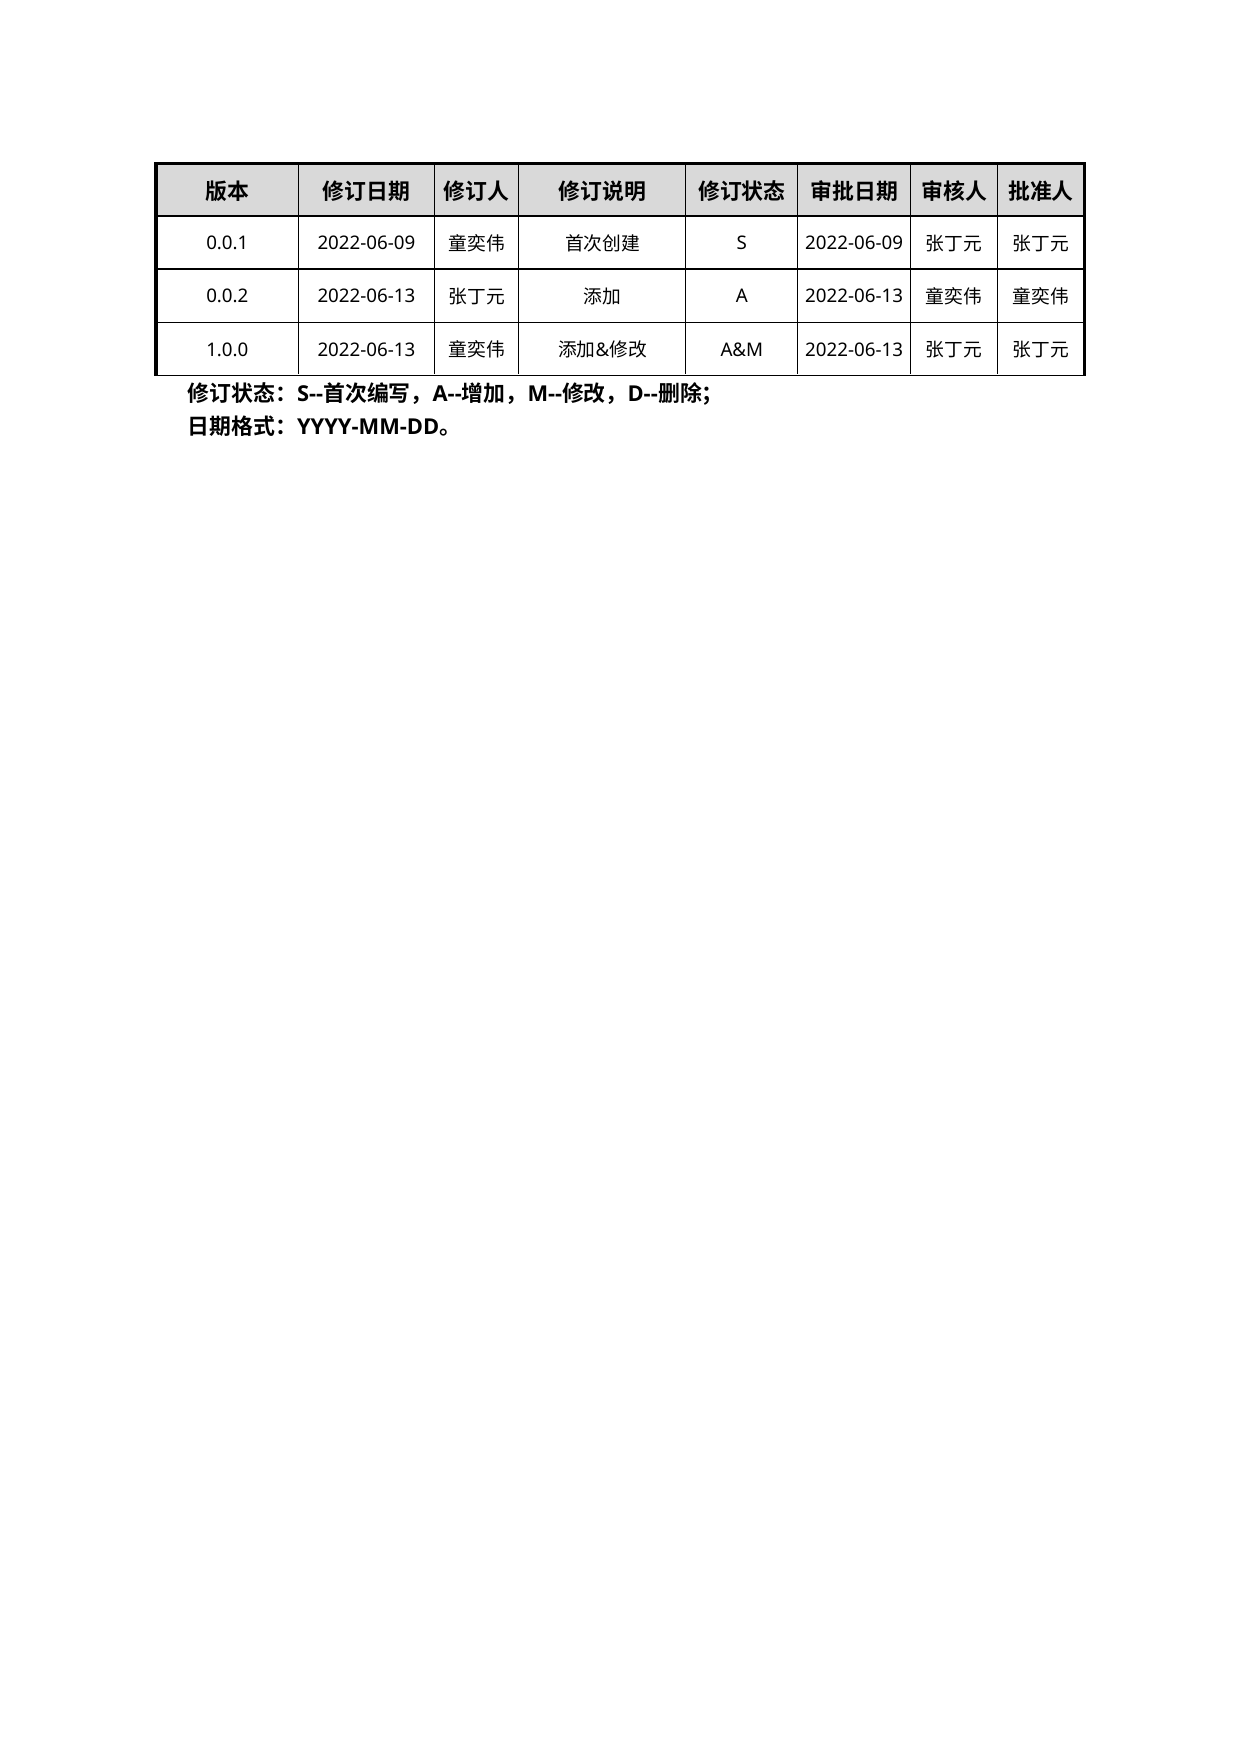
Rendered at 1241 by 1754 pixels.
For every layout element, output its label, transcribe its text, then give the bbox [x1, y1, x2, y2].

table_header 批准人 [998, 165, 1083, 215]
table_cell S [686, 217, 797, 268]
table_cell 童奕伟 [435, 323, 518, 374]
table_cell 0.0.2 [158, 270, 298, 321]
table_cell 添加 [519, 270, 685, 321]
table_header 审核人 [911, 165, 997, 215]
table_cell 添加&修改 [519, 323, 685, 374]
table_cell 0.0.1 [158, 217, 298, 268]
table_cell A&M [686, 323, 797, 374]
table_cell 张丁元 [998, 217, 1083, 268]
table_cell 1.0.0 [158, 323, 298, 374]
table_cell 2022-06-13 [798, 270, 910, 321]
text 修订状态：S--首次编写，A--增加，M--修改，D--删除； [187, 376, 1053, 408]
table_cell A [686, 270, 797, 321]
table_cell 童奕伟 [435, 217, 518, 268]
table_cell 童奕伟 [911, 270, 997, 321]
table_cell 2022-06-13 [299, 323, 434, 374]
table_header 修订说明 [519, 165, 685, 215]
table_cell 张丁元 [998, 323, 1083, 374]
table_header 版本 [158, 165, 298, 215]
table_cell 2022-06-13 [299, 270, 434, 321]
table_cell 2022-06-09 [299, 217, 434, 268]
table_header 修订日期 [299, 165, 434, 215]
table_cell 张丁元 [911, 323, 997, 374]
table_cell 2022-06-09 [798, 217, 910, 268]
table_cell 张丁元 [435, 270, 518, 321]
table_cell 首次创建 [519, 217, 685, 268]
table_cell 2022-06-13 [798, 323, 910, 374]
table_cell 童奕伟 [998, 270, 1083, 321]
table_header 修订人 [435, 165, 518, 215]
table_header 修订状态 [686, 165, 797, 215]
text 日期格式：YYYY-MM-DD。 [187, 408, 1053, 441]
table_cell 张丁元 [911, 217, 997, 268]
table_header 审批日期 [798, 165, 910, 215]
